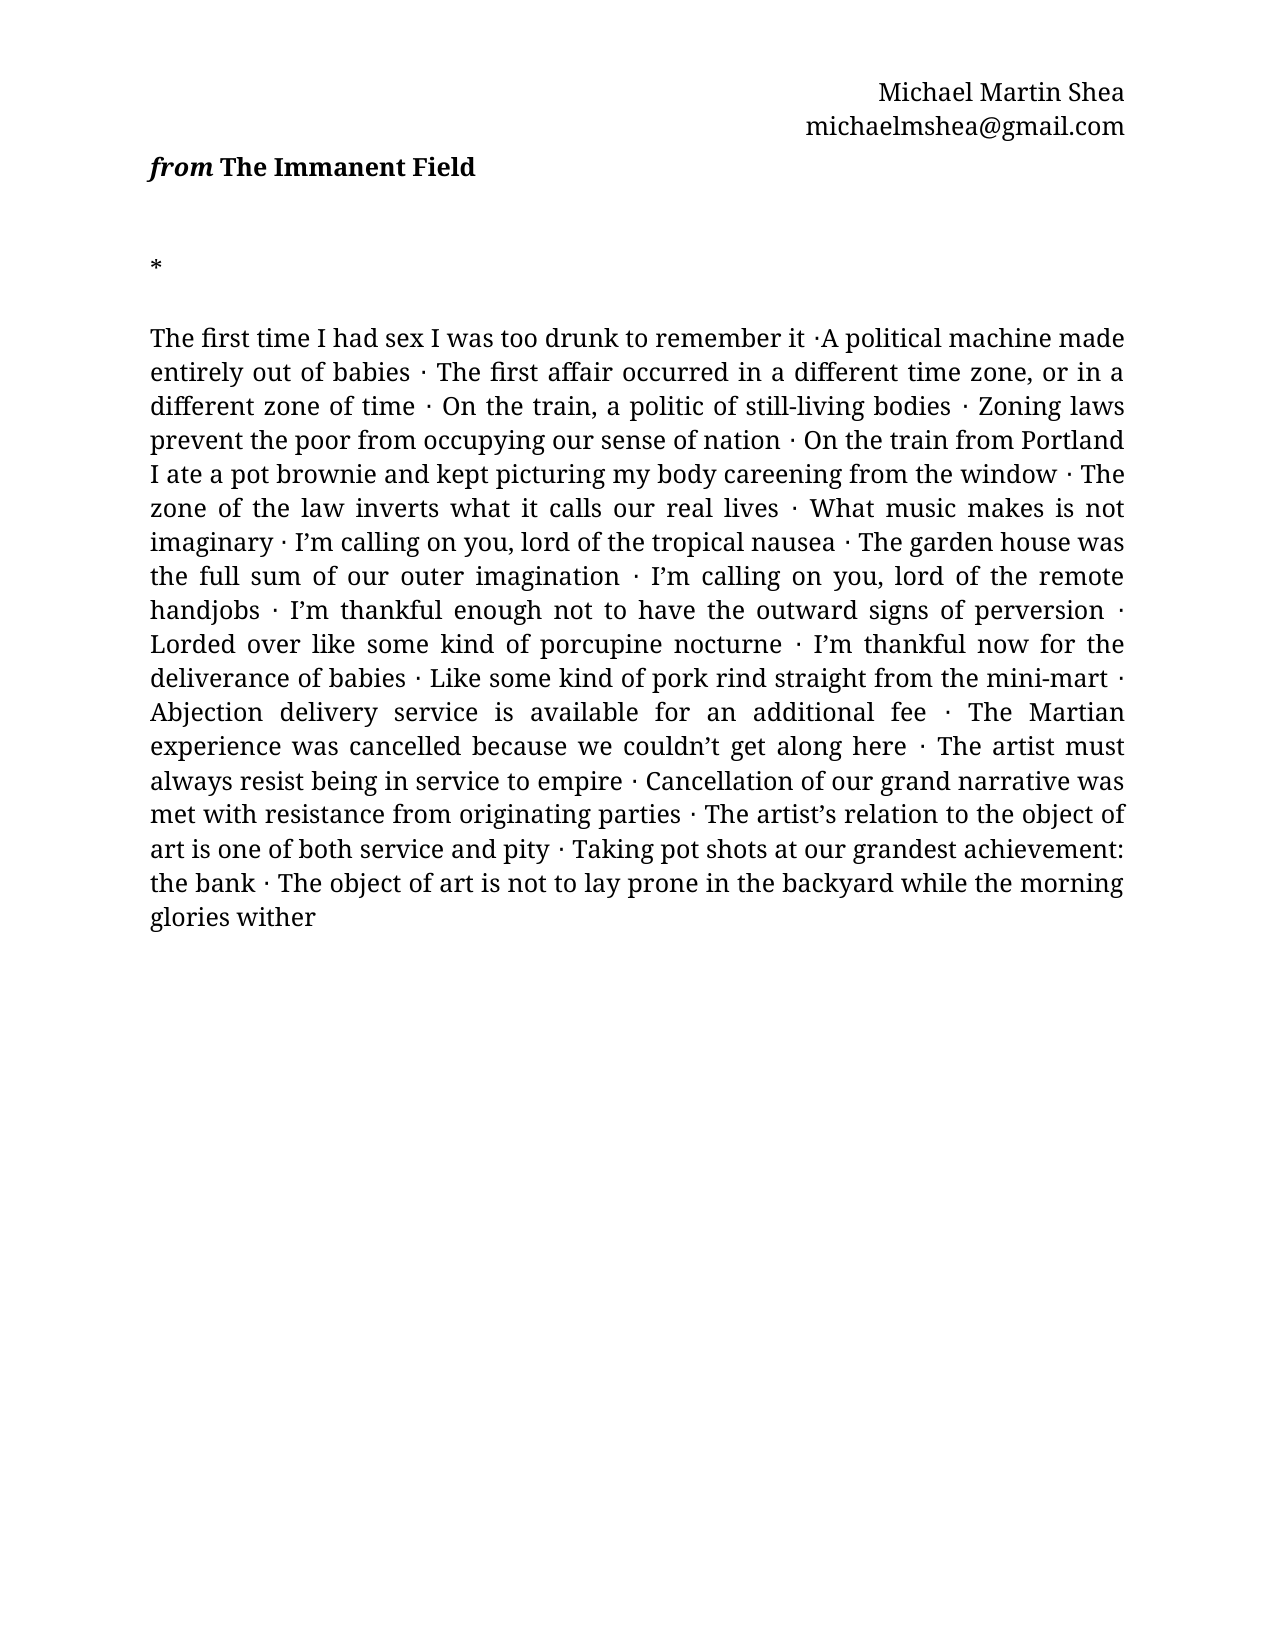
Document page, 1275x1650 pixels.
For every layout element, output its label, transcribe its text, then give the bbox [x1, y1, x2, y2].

text * [150, 252, 1125, 286]
text from The Immanent Field [150, 150, 1125, 184]
text The first time I had sex I was too drunk to remember it ⋅A political machine made entirely out of babies ⋅ The first affair occurred in a different time zone, or in a different zone of time ⋅ On the train, a politic of still-living bodies ⋅ Zoning laws prevent the poor from occupying our sense of nation ⋅ On the train from Portland I ate a pot brownie and kept picturing my body careening from the window ⋅ The zone of the law inverts what it calls our real lives ⋅ What music makes is not imaginary ⋅ I’m calling on you, lord of the tropical nausea ⋅ The garden house was the full sum of our outer imagination ⋅ I’m calling on you, lord of the remote handjobs ⋅ I’m thankful enough not to have the outward signs of perversion ⋅ Lorded over like some kind of porcupine nocturne ⋅ I’m thankful now for the deliverance of babies ⋅ Like some kind of pork rind straight from the mini-mart ⋅ Abjection delivery service is available for an additional fee ⋅ The Martian experience was cancelled because we couldn’t get along here ⋅ The artist must always resist being in service to empire ⋅ Cancellation of our grand narrative was met with resistance from originating parties ⋅ The artist’s relation to the object of art is one of both service and pity ⋅ Taking pot shots at our grandest achievement: the bank ⋅ The object of art is not to lay prone in the backyard while the morning glories wither [150, 320, 1125, 933]
